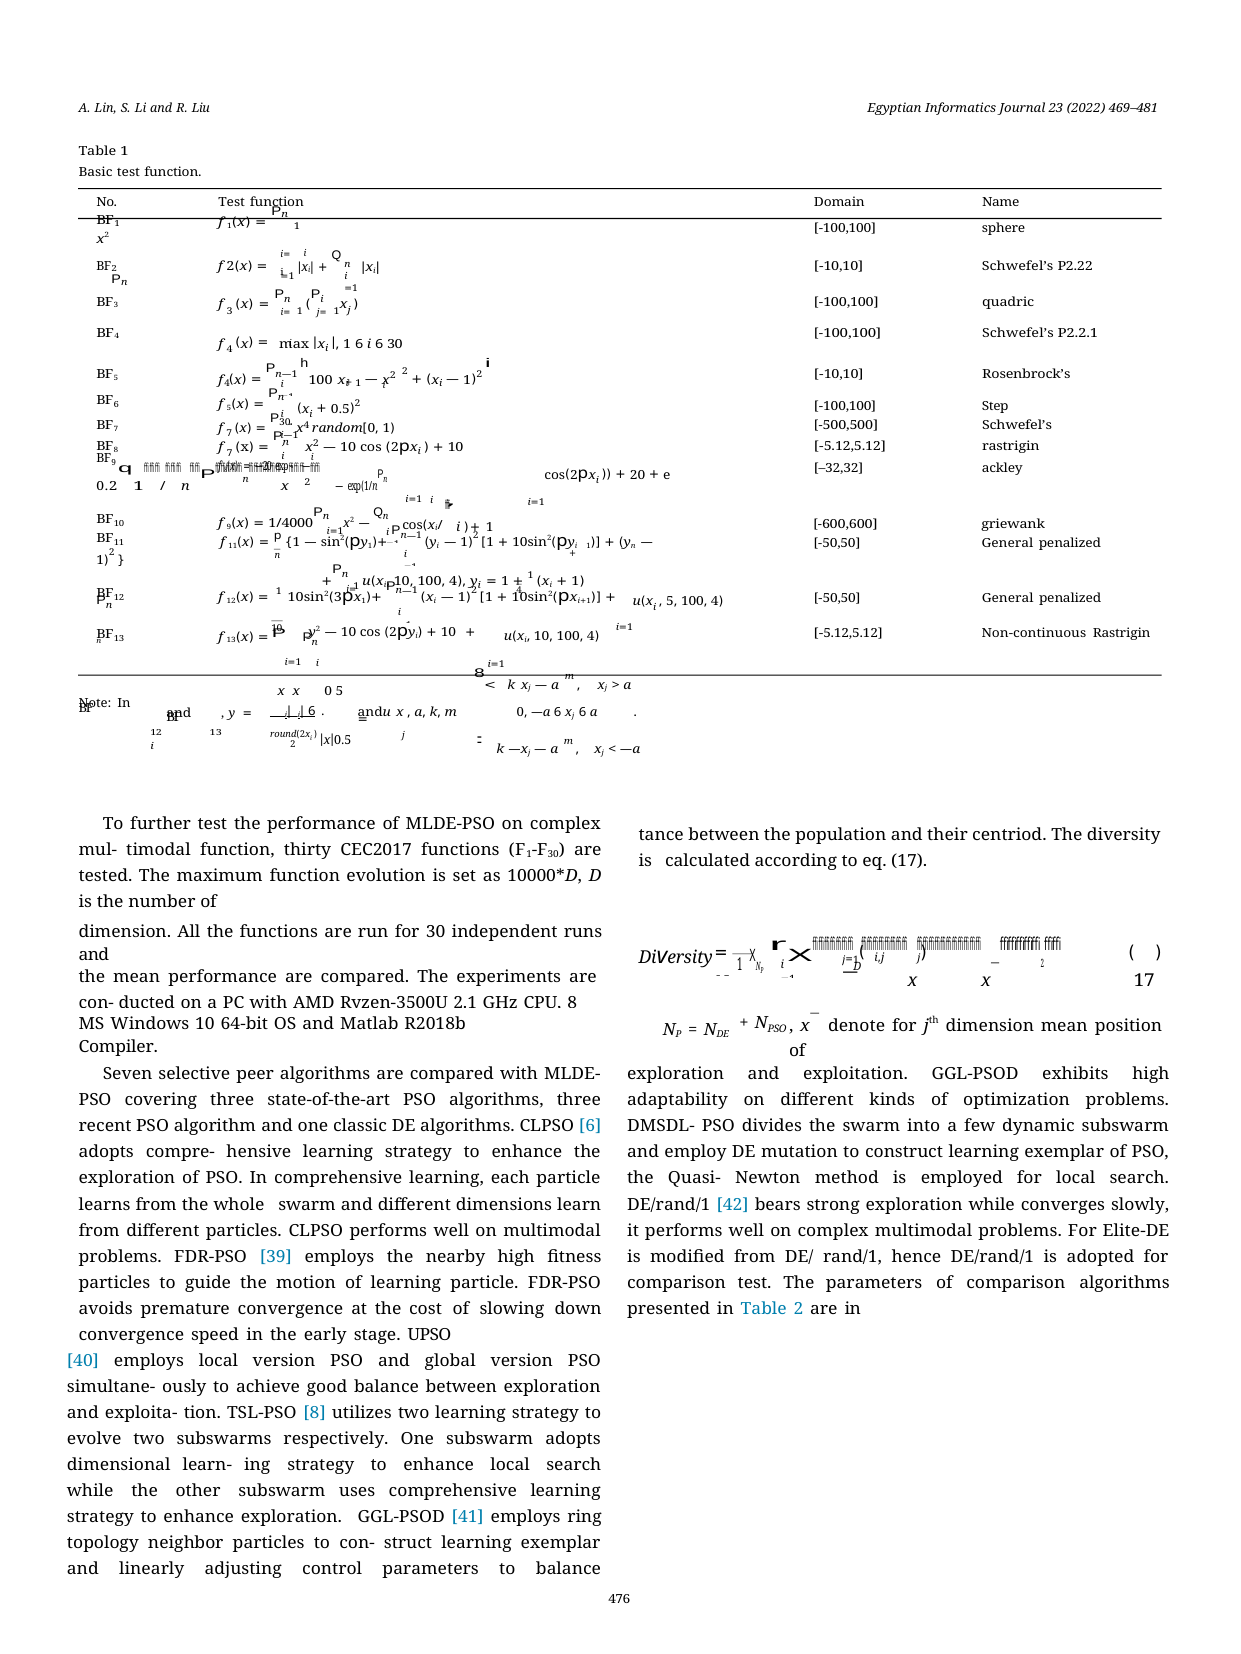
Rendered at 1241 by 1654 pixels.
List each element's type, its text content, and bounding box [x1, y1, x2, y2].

text |xi| [-10,10] Schwefel’s P2.22 [361, 260, 1173, 275]
subtitle 1 XNP rXﬃﬃﬃﬃﬃﬃﬃDﬃﬃﬃﬃﬃﬃﬃﬃxﬃﬃﬃﬃﬃﬃﬃﬃﬃﬃﬃx—ﬃﬃﬃﬃﬃ2ﬃﬃ 17 [737, 920, 1173, 958]
text BF4 f 4 (x) = max |xi |, 1 6 i 6 30 [-100,100] Schwefel’s P2.2.1 [96, 314, 1173, 356]
text cos(xi/ [402, 516, 445, 532]
text dimension. All the functions are run for 30 independent runs and [78, 920, 605, 965]
text BF3 f 3 (x) = Pn 1 (Pi 1xj ) [-100,100] quadric [96, 294, 1173, 309]
text BF7 f 7 (x) = P30 x4 random[0, 1) [-500,500] Schwefel’s [96, 414, 1173, 434]
text , x— denote for jth dimension mean position of [789, 1012, 1173, 1061]
text BF8 f 7 (x) = Pn x2 — 10 cos (2pxi ) + 10 [-5.12,5.12] rastrigin [96, 434, 1173, 455]
text x2 — Qn [343, 510, 391, 532]
text BF1 f 1(x) = Pn 1 x2 [96, 220, 313, 247]
text Seven selective peer algorithms are compared with MLDE-PSO covering three state-of-the-art PSO algorithms, three recent PSO algorithm and one classic DE algorithms. CLPSO [6] adopts compre- hensive learning strategy to enhance the exploration of PSO. In comprehensive learning, each particle learns from the whole swarm and different dimensions learn from different particles. CLPSO performs well on multimodal problems. FDR-PSO [39] employs the nearby high fitness particles to guide the motion of learning particle. FDR-PSO avoids premature convergence at the cost of slowing down convergence speed in the early stage. UPSO [78, 1062, 601, 1345]
text n i=1 [344, 258, 360, 294]
text [40] employs local version PSO and global version PSO simultane- ously to achieve good balance between exploration and exploita- tion. TSL-PSO [8] utilizes two learning strategy to evolve two subswarms respectively. One subswarm adopts dimensional learn- ing strategy to enhance local search while the other subswarm uses comprehensive learning strategy to enhance exploration. GGL-PSOD [41] employs ring topology neighbor particles to con- struct learning exemplar and linearly adjusting control parameters to balance exploration and exploitation. GGL-PSOD exhibits high adaptability on different kinds of optimization problems. DMSDL- PSO divides the swarm into a few dynamic subswarm and employ DE mutation to construct learning exemplar of PSO, the Quasi- Newton method is employed for local search. DE/rand/1 [42] bears strong exploration while converges slowly, it performs well on complex multimodal problems. For Elite-DE is modified from DE/ rand/1, hence DE/rand/1 is adopted for comparison test. The parameters of comparison algorithms presented in Table 2 are in [627, 1062, 1169, 1319]
text BF11 f 11(x) = p {1 — sin2(py1)+ Pn—1 (yi — 1)2 [1 + 10sin2(pyi 1)] + (yn — 1)2 } [96, 532, 674, 568]
text i| i| 6 . [269, 704, 339, 718]
text (xi + 0.5)2 [-100,100] Step [297, 397, 1173, 414]
text i=1 [616, 620, 1173, 633]
text i )+ 1 [-600,600] griewank [456, 515, 1173, 532]
text No. Test function Domain Name [96, 193, 1173, 210]
picture [722, 1198, 728, 1207]
text Basic test function. [78, 163, 1173, 180]
text tance between the population and their centriod. The diversity is calculated according to eq. (17). [638, 823, 1173, 872]
text +Pn 1 u(xi, 10, 100, 4), yi = 1 + 1 (xi + 1) [321, 568, 1173, 590]
text [-50,50] General penalized [813, 537, 1173, 550]
text + NPSO [739, 1017, 789, 1036]
text y2 — 10 cos (2pyi) + 10 + Pn [302, 623, 493, 657]
text round(2xi ) |x|0.5 j [270, 727, 405, 748]
text : k —xj — a m , xj < —a [474, 730, 1173, 758]
text BF12 f 12(x) = 1 10sin2(3px1)+ Pn—1 (xi — 1)2 [1 + 10sin2(pxi+1)] + Pn [96, 590, 621, 619]
text 8< k xj — a m , xj > a [474, 675, 1173, 693]
text Diversity [638, 939, 713, 971]
text BF9 f 8(x) = —20 exp —0.2q1ﬃﬃﬃ/ﬃﬃﬃnﬃﬃPﬃﬃﬃﬃﬃnﬃﬃﬃﬃﬃﬃxﬃﬃﬃ2ﬃﬃ — exp(1/nPn [96, 455, 533, 495]
text NP = NDE [663, 1017, 732, 1040]
text andu x , a, k, m = [357, 711, 474, 725]
text BF5 f (x) = Pn—1 h100 xi 1 — x2 2 + (xi — 1)2 i [-10,10] Rosenbrock’s [96, 356, 1173, 390]
text 12 13 i [150, 727, 238, 752]
text Table 1 [78, 142, 1173, 159]
text i= [280, 247, 296, 260]
text i=1 [527, 495, 1173, 508]
text To further test the performance of MLDE-PSO on complex mul- timodal function, thirty CEC2017 functions (F1-F30) are tested. The maximum function evolution is set as 10000*D, D is the number of [78, 811, 601, 912]
text BF10 f 9(x) = 1/4000Pn [96, 510, 332, 532]
text BF6 f 5(x) = Pn [96, 390, 286, 414]
text BF13 f 13(x) = n [96, 635, 291, 650]
text [40] employs local version PSO and global version PSO simultane- ously to achieve good balance between exploration and exploita- tion. TSL-PSO [8] utilizes two learning strategy to evolve two subswarms respectively. One subswarm adopts dimensional learn- ing strategy to enhance local search while the other subswarm uses comprehensive learning strategy to enhance exploration. GGL-PSOD [41] employs ring topology neighbor particles to con- struct learning exemplar and linearly adjusting control parameters to balance exploration and exploitation. GGL-PSOD exhibits high adaptability on different kinds of optimization problems. DMSDL- PSO divides the swarm into a few dynamic subswarm and employ DE mutation to construct learning exemplar of PSO, the Quasi- Newton method is employed for local search. DE/rand/1 [42] bears strong exploration while converges slowly, it performs well on complex multimodal problems. For Elite-DE is modified from DE/ rand/1, hence DE/rand/1 is adopted for comparison test. The parameters of comparison algorithms presented in Table 2 are in [67, 1348, 601, 1579]
text MS Windows 10 64-bit OS and Matlab R2018b Compiler. [78, 1012, 535, 1057]
text i=1 [487, 657, 1173, 670]
